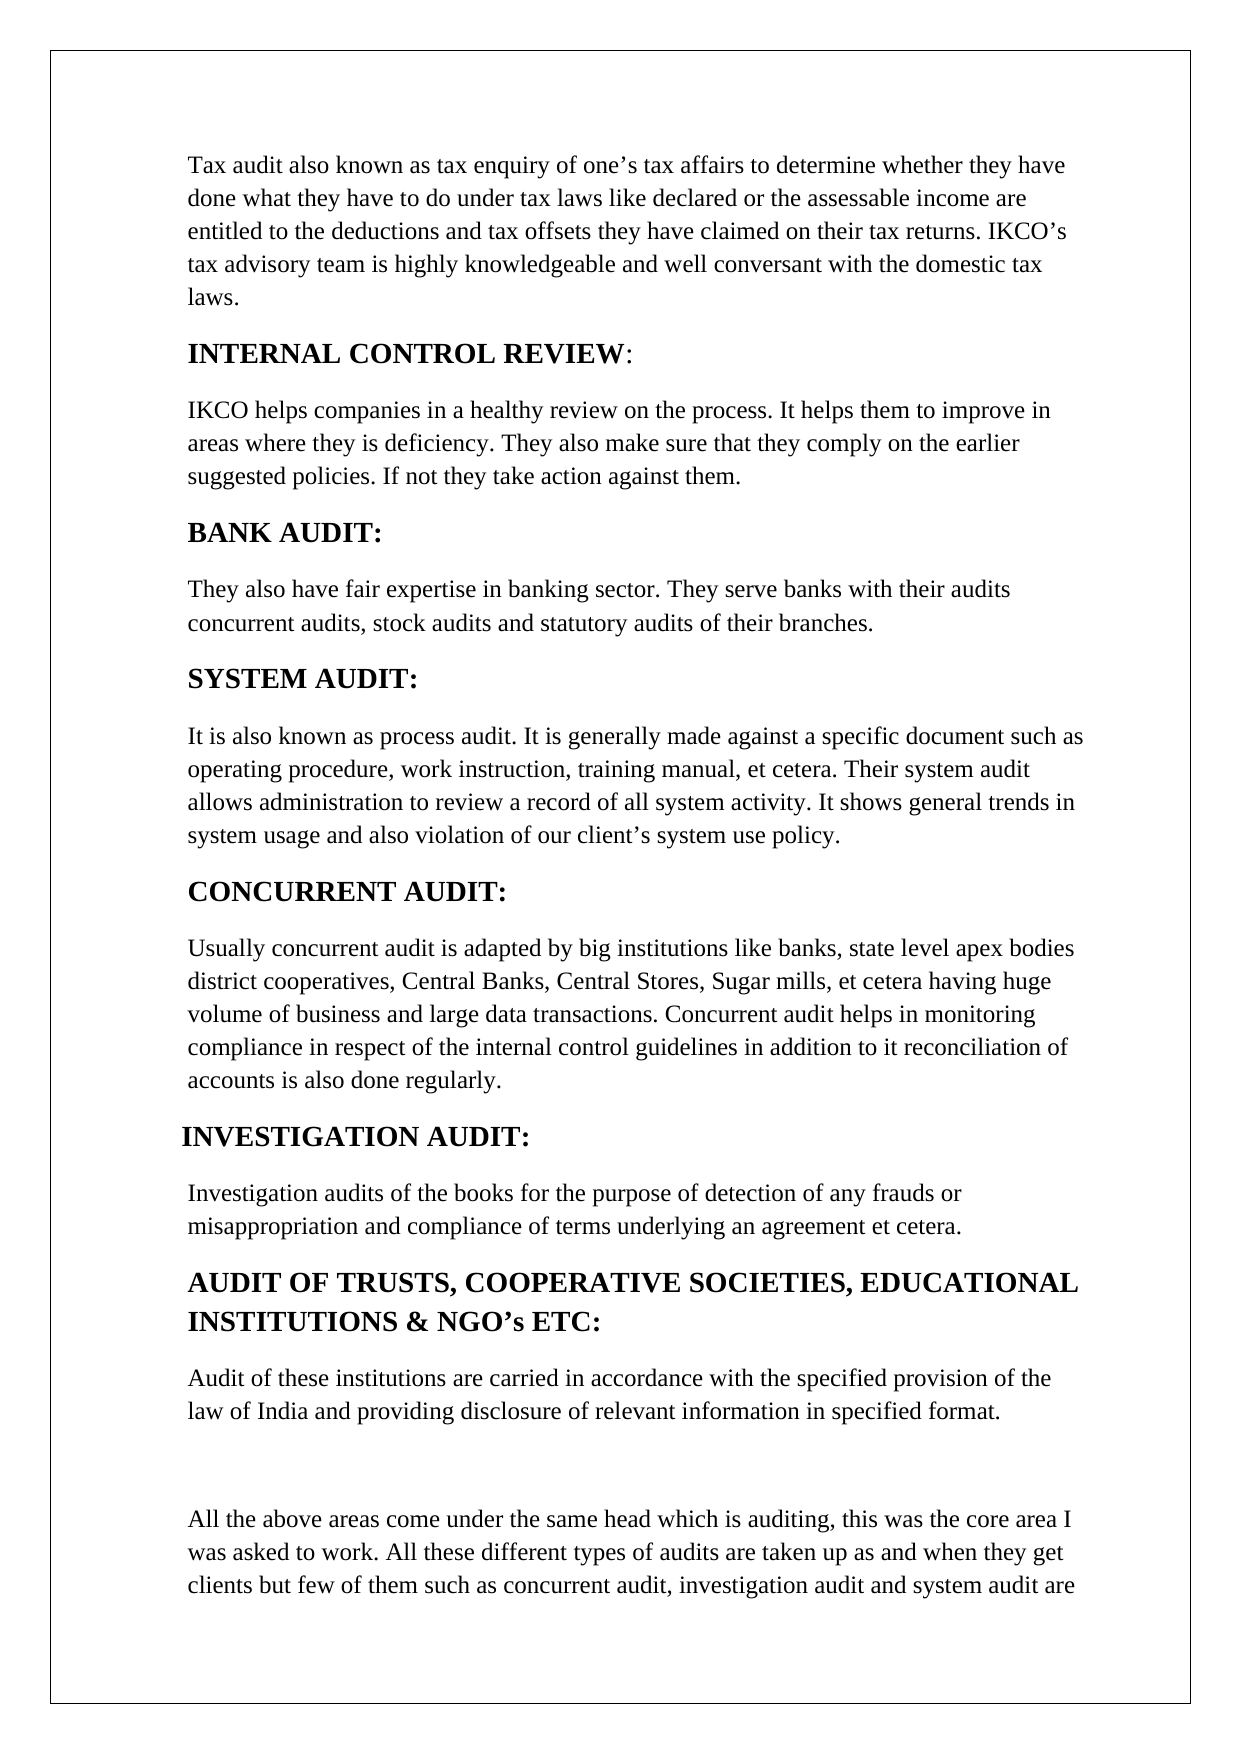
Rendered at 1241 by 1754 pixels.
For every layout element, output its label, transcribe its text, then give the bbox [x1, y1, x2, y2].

text INVESTIGATION AUDIT: [150, 1119, 1090, 1153]
text Investigation audits of the books for the purpose of detection of any frauds or misappropriation and compliance of terms underlying an agreement et cetera. [187, 1178, 1090, 1240]
text Audit of these institutions are carried in accordance with the specified provision of the law of India and providing disclosure of relevant information in specified format. [187, 1363, 1090, 1425]
text They also have fair expertise in banking sector. They serve banks with their audits concurrent audits, stock audits and statutory audits of their branches. [187, 574, 1090, 636]
text Usually concurrent audit is adapted by big institutions like banks, state level apex bodies district cooperatives, Central Banks, Central Stores, Sugar mills, et cetera having huge volume of business and large data transactions. Concurrent audit helps in monitoring compliance in respect of the internal control guidelines in addition to it reconciliation of accounts is also done regularly. [187, 933, 1090, 1094]
text Tax audit also known as tax enquiry of one’s tax affairs to determine whether they have done what they have to do under tax laws like declared or the assessable income are entitled to the deductions and tax offsets they have claimed on their tax returns. IKCO’s tax advisory team is highly knowledgeable and well conversant with the domestic tax laws. [187, 150, 1090, 311]
text BANK AUDIT: [187, 515, 1090, 549]
text INTERNAL CONTROL REVIEW: [187, 336, 1090, 369]
text CONCURRENT AUDIT: [187, 874, 1090, 907]
text IKCO helps companies in a healthy review on the process. It helps them to improve in areas where they is deficiency. They also make sure that they comply on the earlier suggested policies. If not they take action against them. [187, 395, 1090, 490]
text SYSTEM AUDIT: [187, 661, 1090, 695]
text AUDIT OF TRUSTS, COOPERATIVE SOCIETIES, EDUCATIONAL INSTITUTIONS & NGO’s ETC: [187, 1265, 1090, 1337]
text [187, 1504, 1090, 1599]
text It is also known as process audit. It is generally made against a specific document such as operating procedure, work instruction, training manual, et cetera. Their system audit allows administration to review a record of all system activity. It shows general trends in system usage and also violation of our client’s system use policy. [187, 721, 1090, 849]
